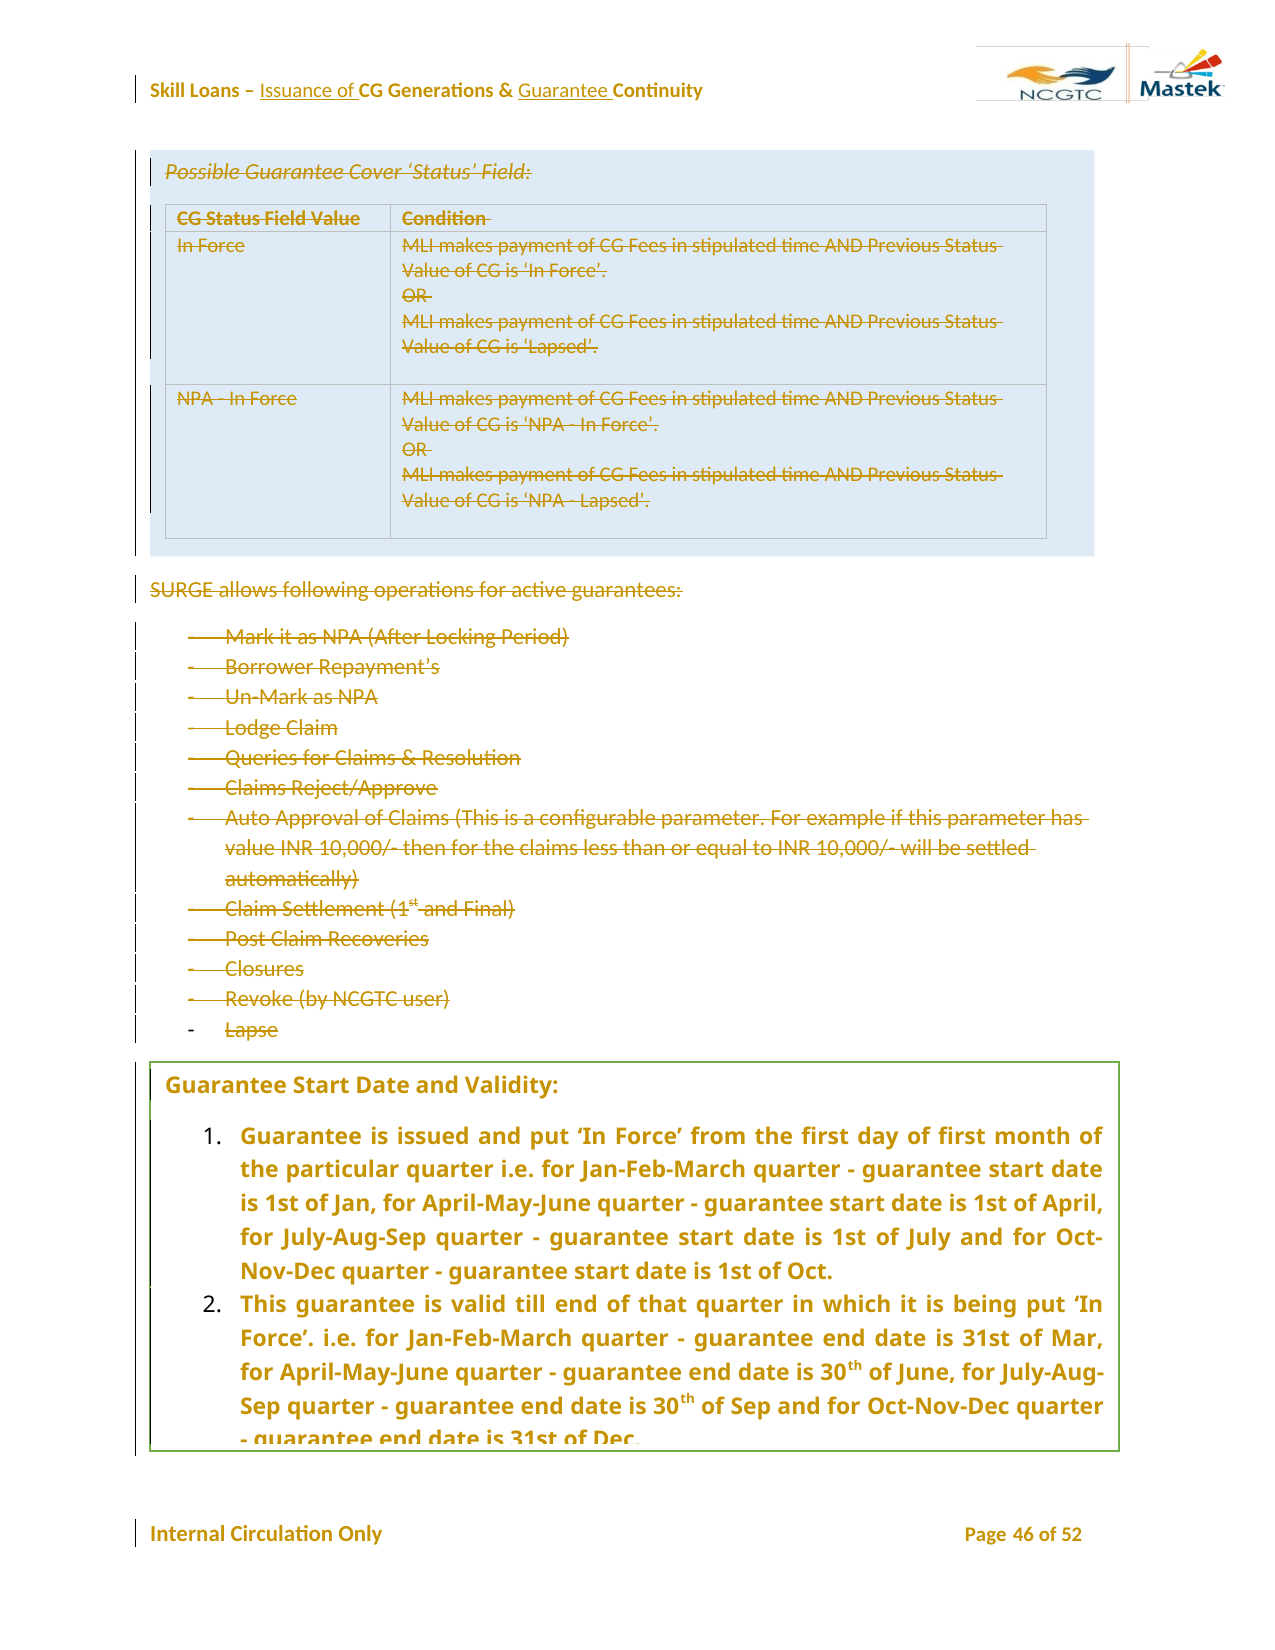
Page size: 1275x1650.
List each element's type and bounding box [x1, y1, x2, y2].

picture [975, 43, 1225, 103]
